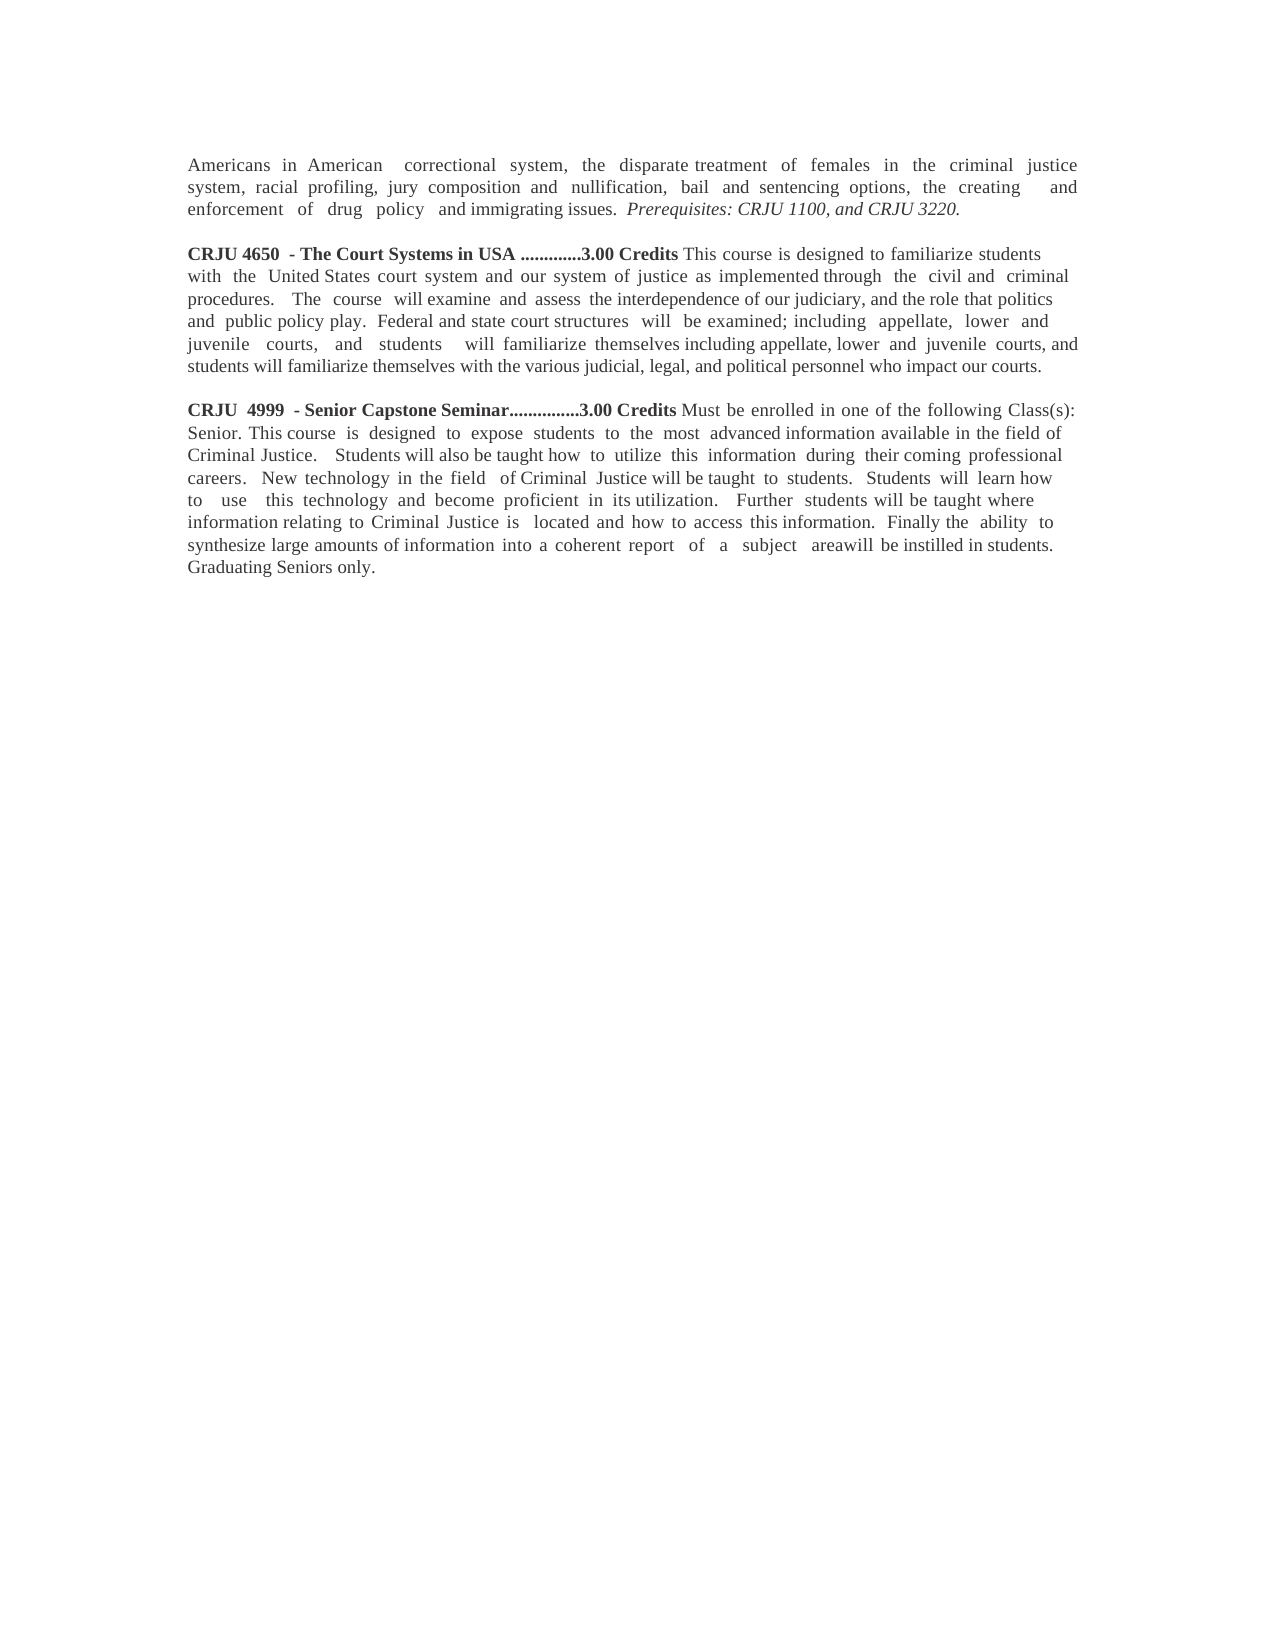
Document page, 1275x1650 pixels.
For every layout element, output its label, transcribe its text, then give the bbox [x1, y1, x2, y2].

text CRJU 4650 - The Court Systems in USA .............3.00 Credits This course is designed to familiarize students with the United States court system and our system of justice as implemented through the civil and criminal procedures. The course will examine and assess the interdependence of our judiciary, and the role that politics and public policy play. Federal and state court structures will be examined; including appellate, lower and juvenile courts, and students will familiarize themselves including appellate, lower and juvenile courts, and students will familiarize themselves with the various judicial, legal, and political personnel who impact our courts. [187, 243, 1078, 376]
text Americans in American correctional system, the disparate treatment of females in the criminal justice system, racial profiling, jury composition and nullification, bail and sentencing options, the creating and enforcement of drug policy and immigrating issues. Prerequisites: CRJU 1100, and CRJU 3220. [187, 153, 1078, 220]
text CRJU 4999 - Senior Capstone Seminar...............3.00 Credits Must be enrolled in one of the following Class(s): Senior. This course is designed to expose students to the most advanced information available in the field of Criminal Justice. Students will also be taught how to utilize this information during their coming professional careers. New technology in the field of Criminal Justice will be taught to students. Students will learn how to use this technology and become proficient in its utilization. Further students will be taught where information relating to Criminal Justice is located and how to access this information. Finally the ability to synthesize large amounts of information into a coherent report of a subject areawill be instilled in students. Graduating Seniors only. [187, 399, 1078, 578]
